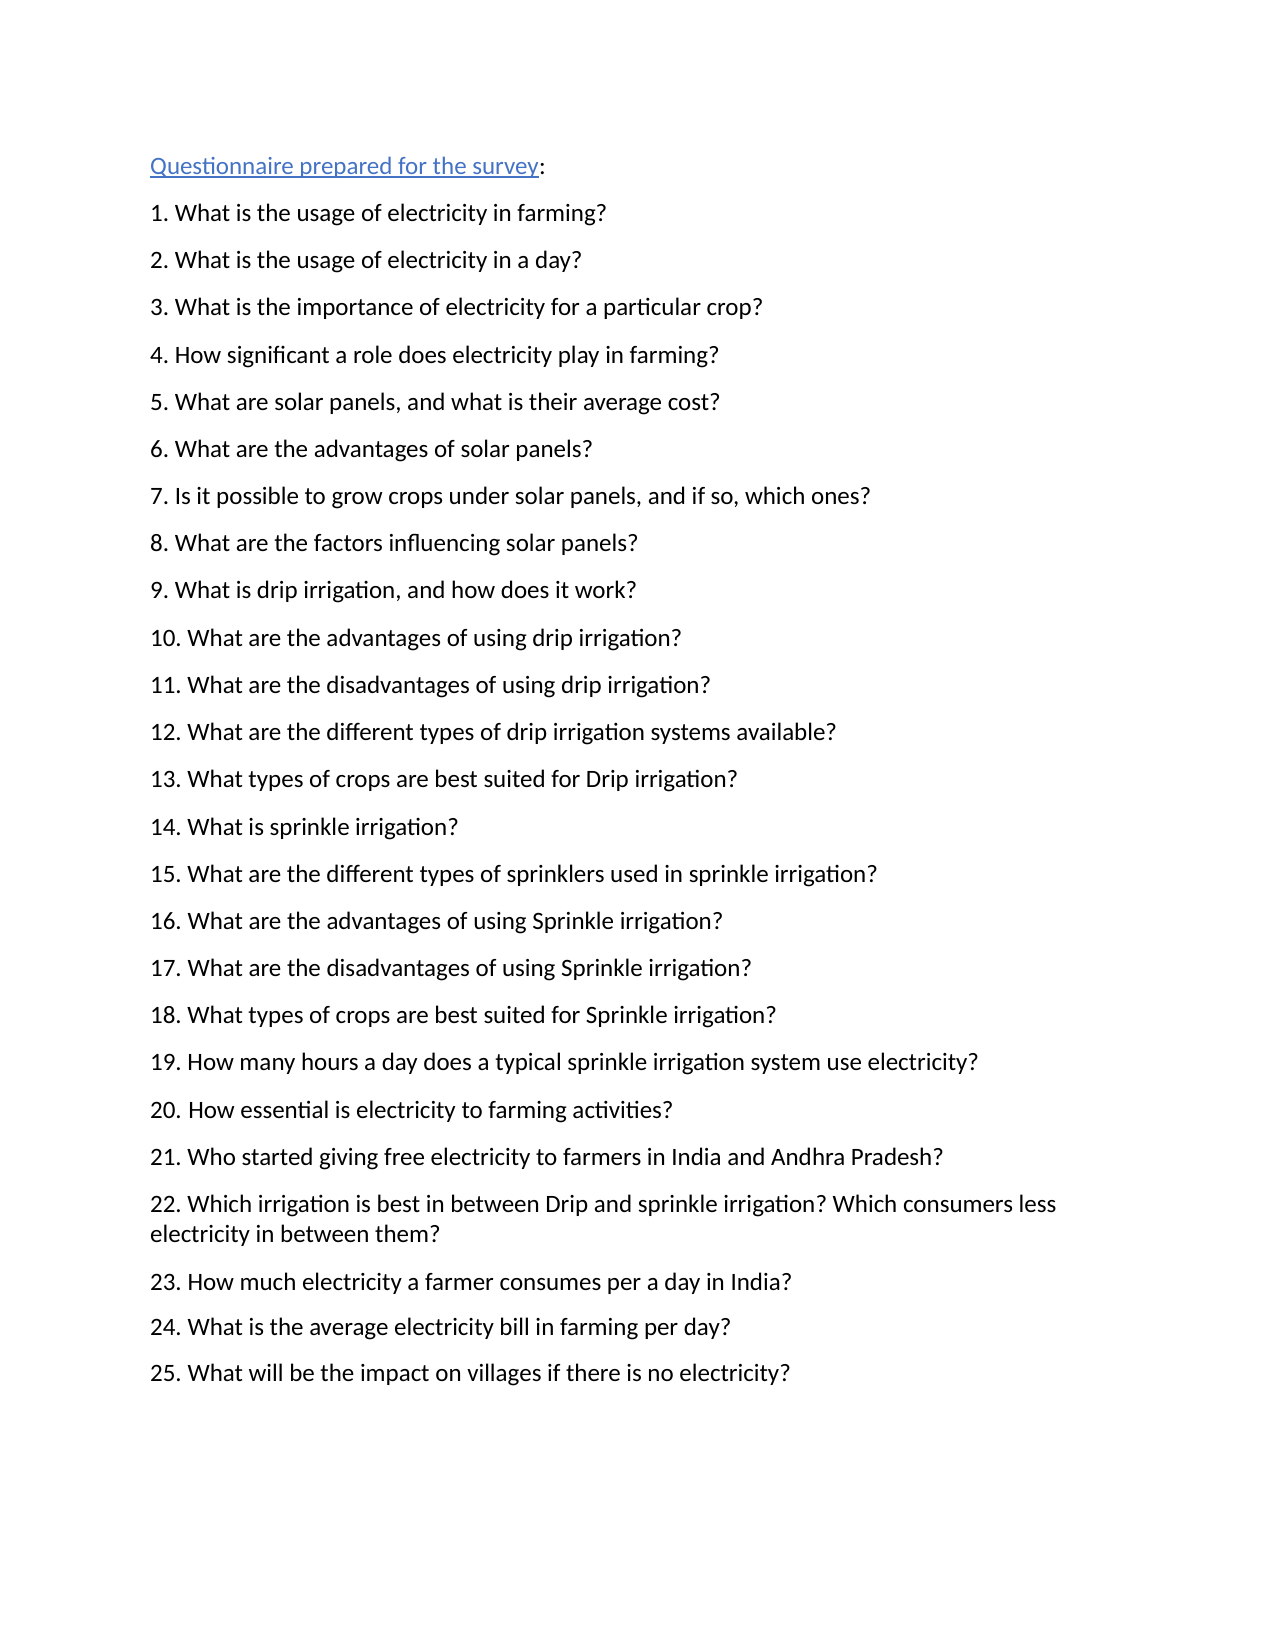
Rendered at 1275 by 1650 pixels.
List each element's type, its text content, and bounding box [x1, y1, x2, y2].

text 16. What are the advantages of using Sprinkle irrigation? [150, 905, 1125, 936]
text 1. What is the usage of electricity in farming? [150, 197, 1125, 228]
text 18. What types of crops are best suited for Sprinkle irrigation? [150, 999, 1125, 1030]
text 15. What are the different types of sprinklers used in sprinkle irrigation? [150, 858, 1125, 888]
text 12. What are the different types of drip irrigation systems available? [150, 716, 1125, 747]
text 20. How essential is electricity to farming activities? [150, 1094, 1125, 1124]
text Questionnaire prepared for the survey: [150, 150, 1125, 181]
text 3. What is the importance of electricity for a particular crop? [150, 292, 1125, 322]
text 4. How significant a role does electricity play in farming? [150, 339, 1125, 369]
text 2. What is the usage of electricity in a day? [150, 244, 1125, 275]
text 10. What are the advantages of using drip irrigation? [150, 622, 1125, 652]
text 7. Is it possible to grow crops under solar panels, and if so, which ones? [150, 480, 1125, 511]
text 25. What will be the impact on villages if there is no electricity? [150, 1357, 1125, 1388]
text 6. What are the advantages of solar panels? [150, 433, 1125, 464]
text 17. What are the disadvantages of using Sprinkle irrigation? [150, 952, 1125, 983]
text 5. What are solar panels, and what is their average cost? [150, 386, 1125, 416]
text 19. How many hours a day does a typical sprinkle irrigation system use electricity? [150, 1047, 1125, 1077]
text 13. What types of crops are best suited for Drip irrigation? [150, 763, 1125, 794]
text 24. What is the average electricity bill in farming per day? [150, 1312, 1125, 1342]
text 23. How much electricity a farmer consumes per a day in India? [150, 1266, 1125, 1296]
text 14. What is sprinkle irrigation? [150, 811, 1125, 841]
text 8. What are the factors influencing solar panels? [150, 527, 1125, 558]
text 9. What is drip irrigation, and how does it work? [150, 575, 1125, 605]
text 11. What are the disadvantages of using drip irrigation? [150, 669, 1125, 699]
text 21. Who started giving free electricity to farmers in India and Andhra Pradesh? [150, 1141, 1125, 1171]
text 22. Which irrigation is best in between Drip and sprinkle irrigation? Which consumers less electricity in between them? [150, 1188, 1125, 1249]
